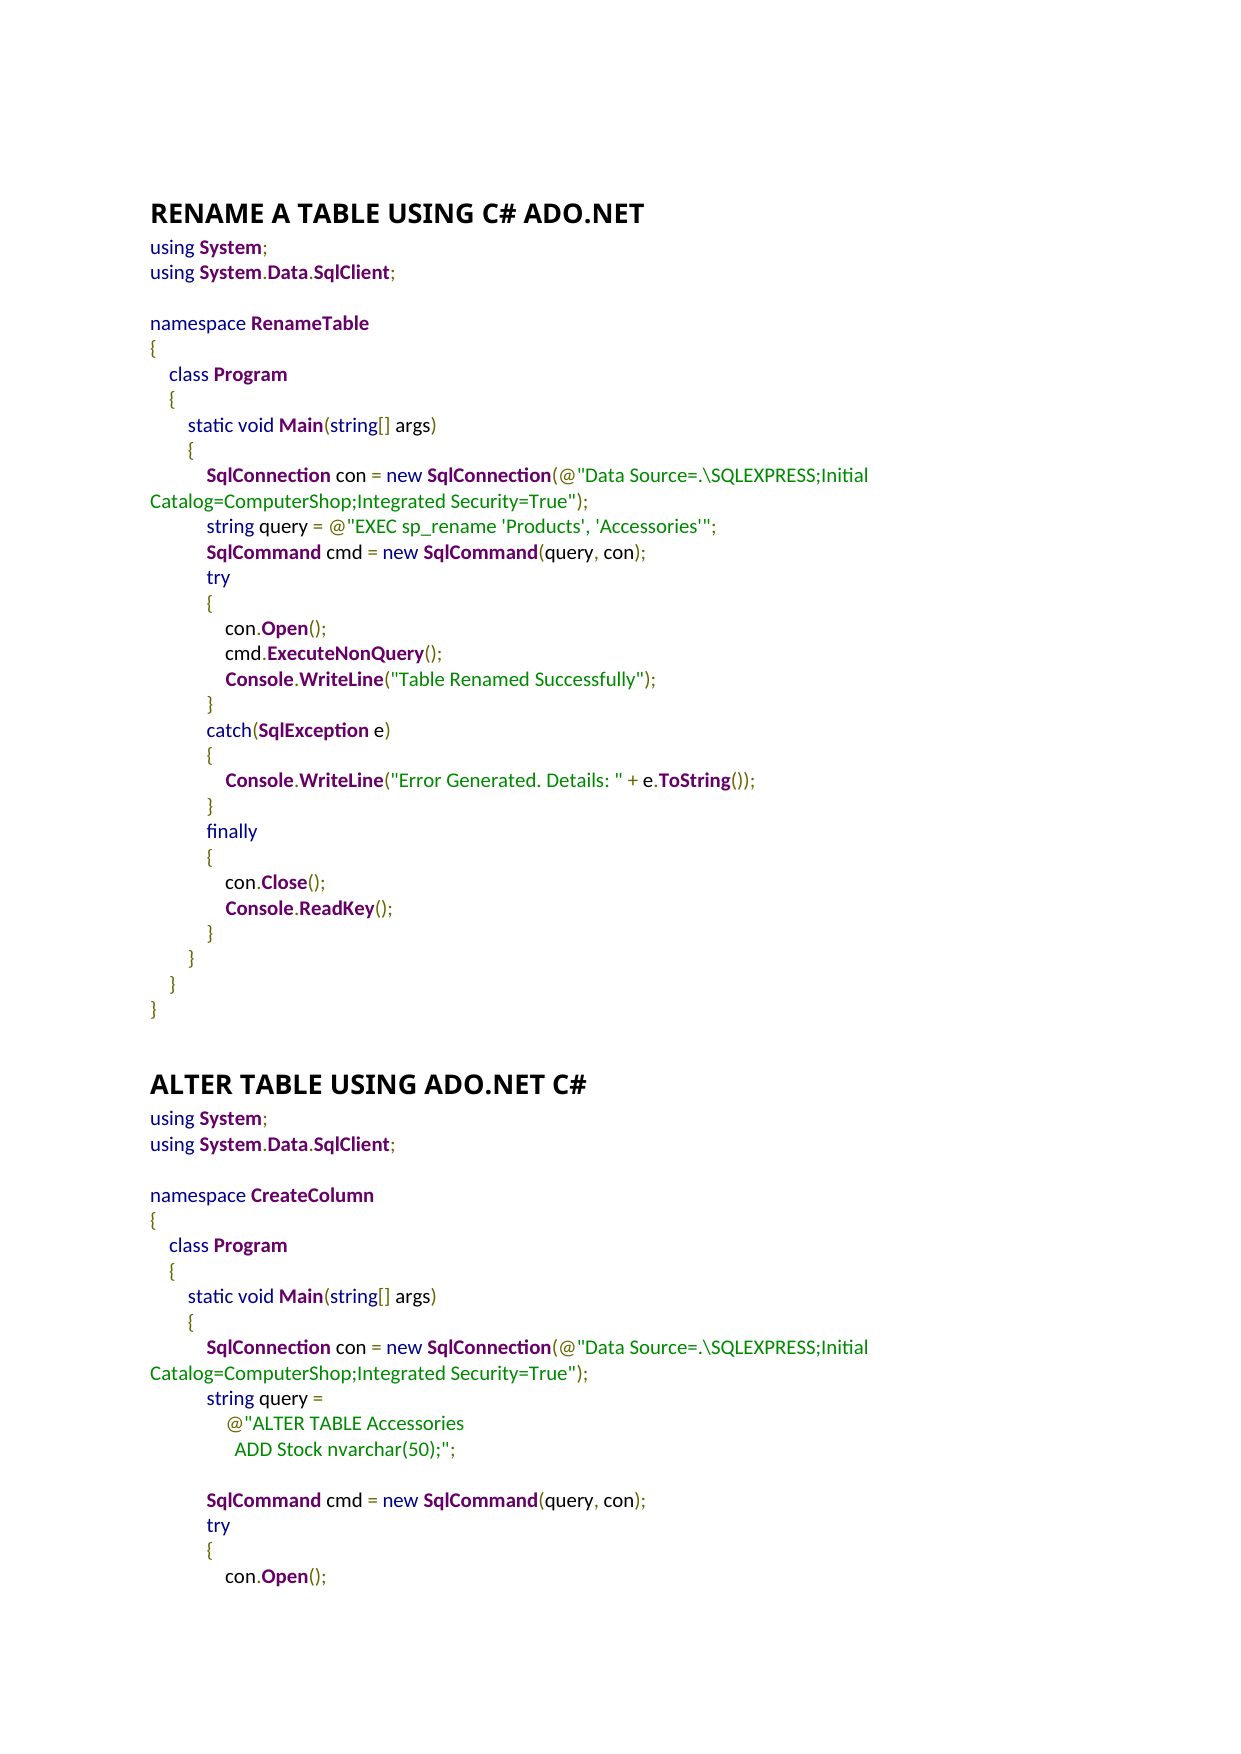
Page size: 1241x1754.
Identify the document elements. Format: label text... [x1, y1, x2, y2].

subtitle ALTER TABLE USING ADO.NET C# [150, 1066, 1090, 1103]
text { [150, 844, 1090, 869]
text try [150, 1512, 1090, 1538]
text using System; [150, 1106, 1090, 1131]
text ADD Stock nvarchar(50);"; [150, 1436, 1090, 1461]
text SqlConnection con = new SqlConnection(@"Data Source=.\SQLEXPRESS;Initial Catalog=ComputerShop;Integrated Security=True"); [150, 463, 1090, 513]
text { [150, 1258, 1090, 1283]
text cmd.ExecuteNonQuery(); [150, 641, 1090, 666]
text namespace RenameTable [150, 310, 1090, 336]
text { [150, 1309, 1090, 1334]
text static void Main(string[] args) [150, 1283, 1090, 1309]
text string query = [150, 1385, 1090, 1411]
text } [150, 793, 1090, 818]
text finally [150, 818, 1090, 844]
text SqlCommand cmd = new SqlCommand(query, con); [150, 1487, 1090, 1512]
text catch(SqlException e) [150, 717, 1090, 742]
text } [150, 996, 1090, 1022]
text { [150, 1538, 1090, 1563]
subtitle RENAME A TABLE USING C# ADO.NET [150, 194, 1090, 231]
text } [150, 946, 1090, 971]
text { [150, 590, 1090, 615]
text Console.WriteLine("Error Generated. Details: " + e.ToString()); [150, 768, 1090, 793]
text using System.Data.SqlClient; [150, 259, 1090, 285]
text { [150, 437, 1090, 463]
text using System; [150, 234, 1090, 259]
text SqlCommand cmd = new SqlCommand(query, con); [150, 539, 1090, 564]
text namespace CreateColumn [150, 1182, 1090, 1207]
text SqlConnection con = new SqlConnection(@"Data Source=.\SQLEXPRESS;Initial Catalog=ComputerShop;Integrated Security=True"); [150, 1334, 1090, 1385]
text @"ALTER TABLE Accessories [150, 1411, 1090, 1436]
text try [150, 564, 1090, 590]
text con.Open(); [150, 615, 1090, 641]
text class Program [150, 1233, 1090, 1258]
text class Program [150, 361, 1090, 386]
text } [150, 691, 1090, 717]
text { [150, 1207, 1090, 1233]
text { [150, 386, 1090, 412]
text string query = @"EXEC sp_rename 'Products', 'Accessories'"; [150, 513, 1090, 539]
text using System.Data.SqlClient; [150, 1131, 1090, 1156]
text static void Main(string[] args) [150, 412, 1090, 437]
text Console.ReadKey(); [150, 895, 1090, 920]
text Console.WriteLine("Table Renamed Successfully"); [150, 666, 1090, 691]
text con.Open(); [150, 1563, 1090, 1588]
text } [150, 971, 1090, 996]
text } [150, 920, 1090, 946]
text { [150, 336, 1090, 361]
text { [150, 742, 1090, 768]
text con.Close(); [150, 869, 1090, 895]
